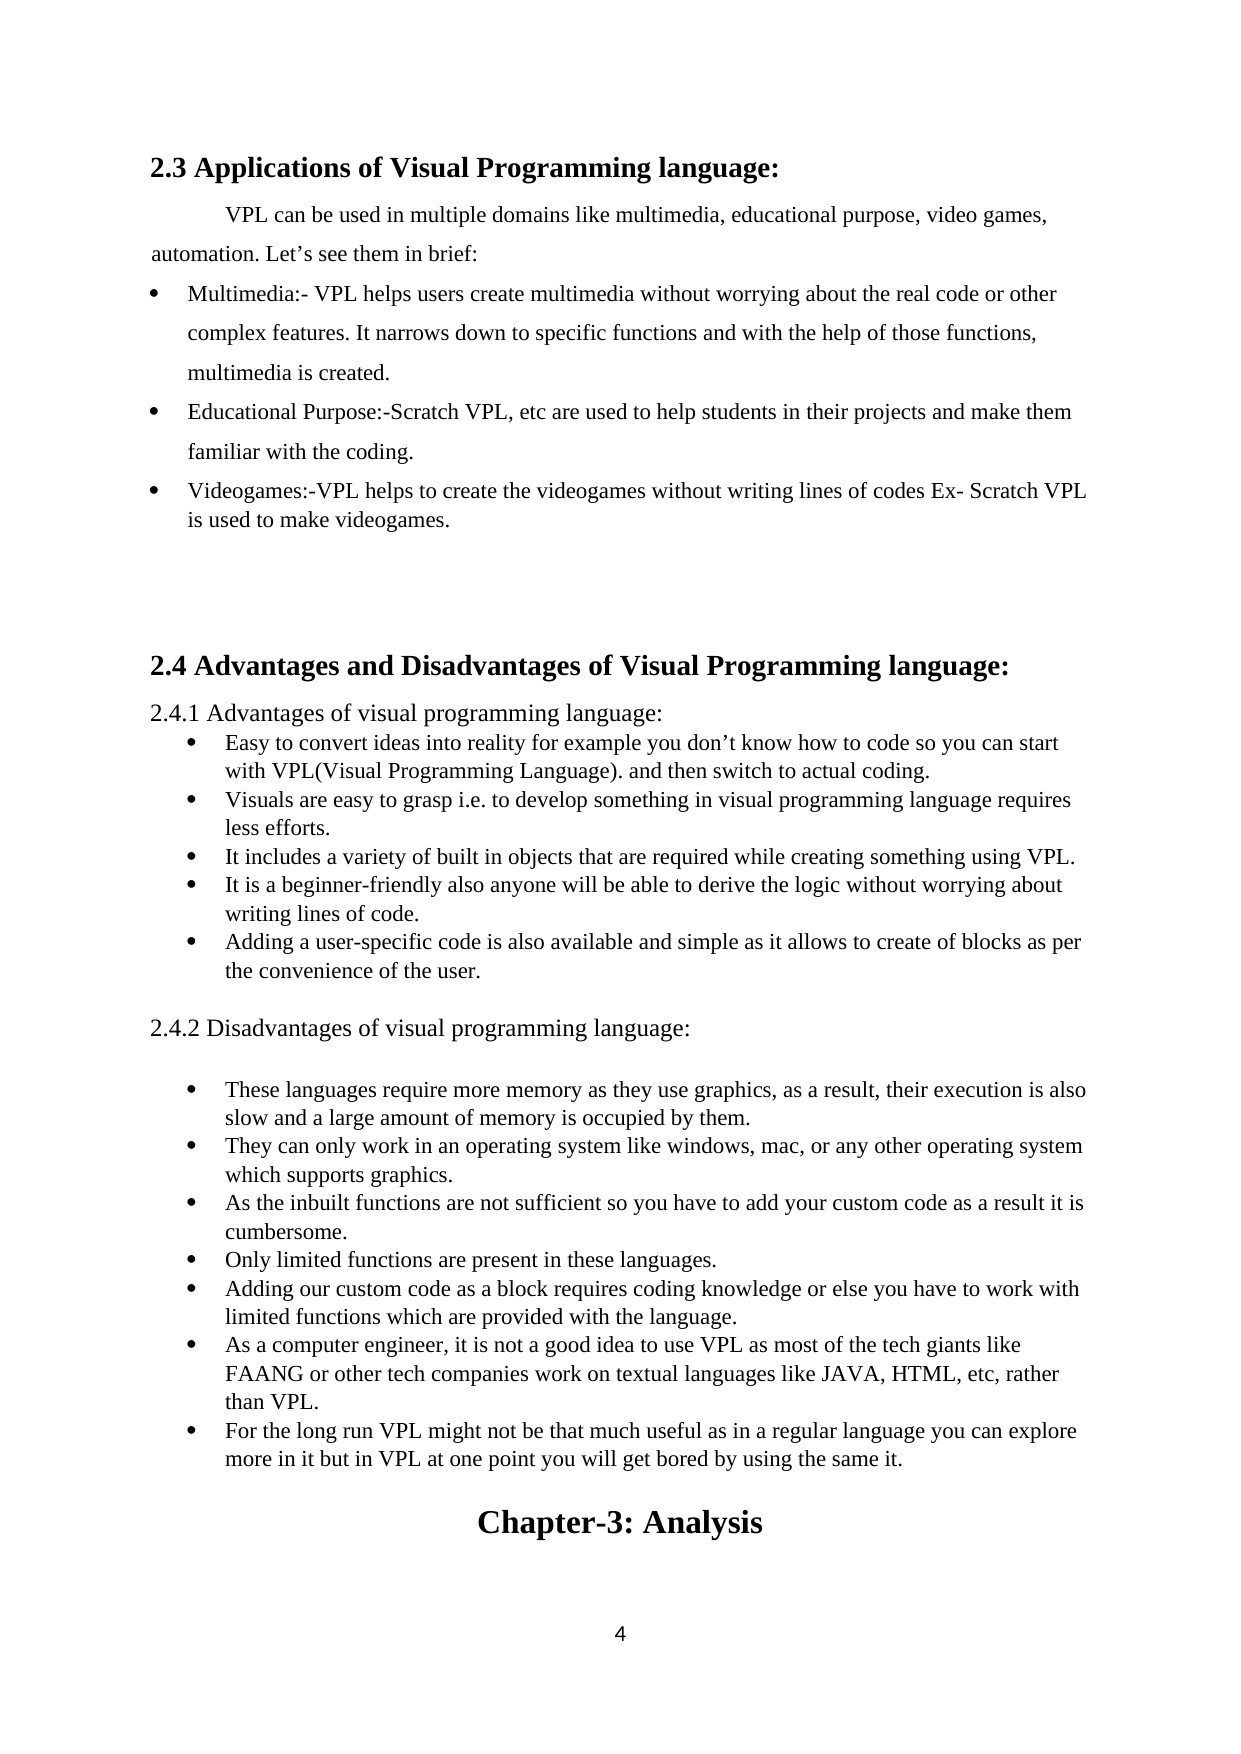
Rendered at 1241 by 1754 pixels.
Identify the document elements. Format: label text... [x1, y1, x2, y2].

list For the long run VPL might not be that much useful as in a regular language you can explore more in it but in VPL at one point you will get bored by using the same it. [187, 1417, 1096, 1472]
subtitle 2.4 Advantages and Disadvantages of Visual Programming language: [150, 648, 1090, 681]
list It is a beginner-friendly also anyone will be able to derive the logic without worrying about writing lines of code. [187, 871, 1096, 926]
subtitle Educational Purpose:-Scratch VPL, etc are used to help students in their projects and make them familiar with the coding. [150, 398, 1090, 464]
list As the inbuilt functions are not sufficient so you have to add your custom code as a result it is cumbersome. [187, 1189, 1096, 1244]
list Adding our custom code as a block requires coding knowledge or else you have to work with limited functions which are provided with the language. [187, 1275, 1096, 1329]
list As a computer engineer, it is not a good idea to use VPL as most of the tech giants like FAANG or other tech companies work on textual languages like JAVA, HTML, etc, rather than VPL. [187, 1332, 1096, 1415]
list It includes a variety of built in objects that are required while creating something using VPL. [187, 843, 1096, 869]
text 2.4.2 Disadvantages of visual programming language: [150, 1013, 1096, 1042]
subtitle Multimedia:- VPL helps users create multimedia without worrying about the real code or other complex features. It narrows down to specific functions and with the help of those functions, multimedia is created. [150, 280, 1090, 385]
list Visuals are easy to grasp i.e. to develop something in visual programming language requires less efforts. [187, 786, 1096, 841]
subtitle VPL can be used in multiple domains like multimedia, educational purpose, video games, automation. Let’s see them in brief: [151, 201, 1090, 267]
list These languages require more memory as they use graphics, as a result, their execution is also slow and a large amount of memory is occupied by them. [187, 1076, 1096, 1130]
text 2.4.1 Advantages of visual programming language: [150, 698, 1096, 727]
list Adding a user-specific code is also available and simple as it allows to create of blocks as per the convenience of the user. [187, 928, 1096, 983]
list Only limited functions are present in these languages. [187, 1246, 1096, 1273]
list Videogames:-VPL helps to create the videogames without writing lines of codes Ex- Scratch VPL is used to make videogames. [150, 477, 1096, 532]
subtitle Chapter-3: Analysis [150, 1502, 1090, 1541]
list Easy to convert ideas into reality for example you don’t know how to code so you can start with VPL(Visual Programming Language). and then switch to actual coding. [187, 729, 1096, 784]
list They can only work in an operating system like windows, mac, or any other operating system which supports graphics. [187, 1132, 1096, 1187]
text 2.3 Applications of Visual Programming language: [150, 151, 1096, 184]
